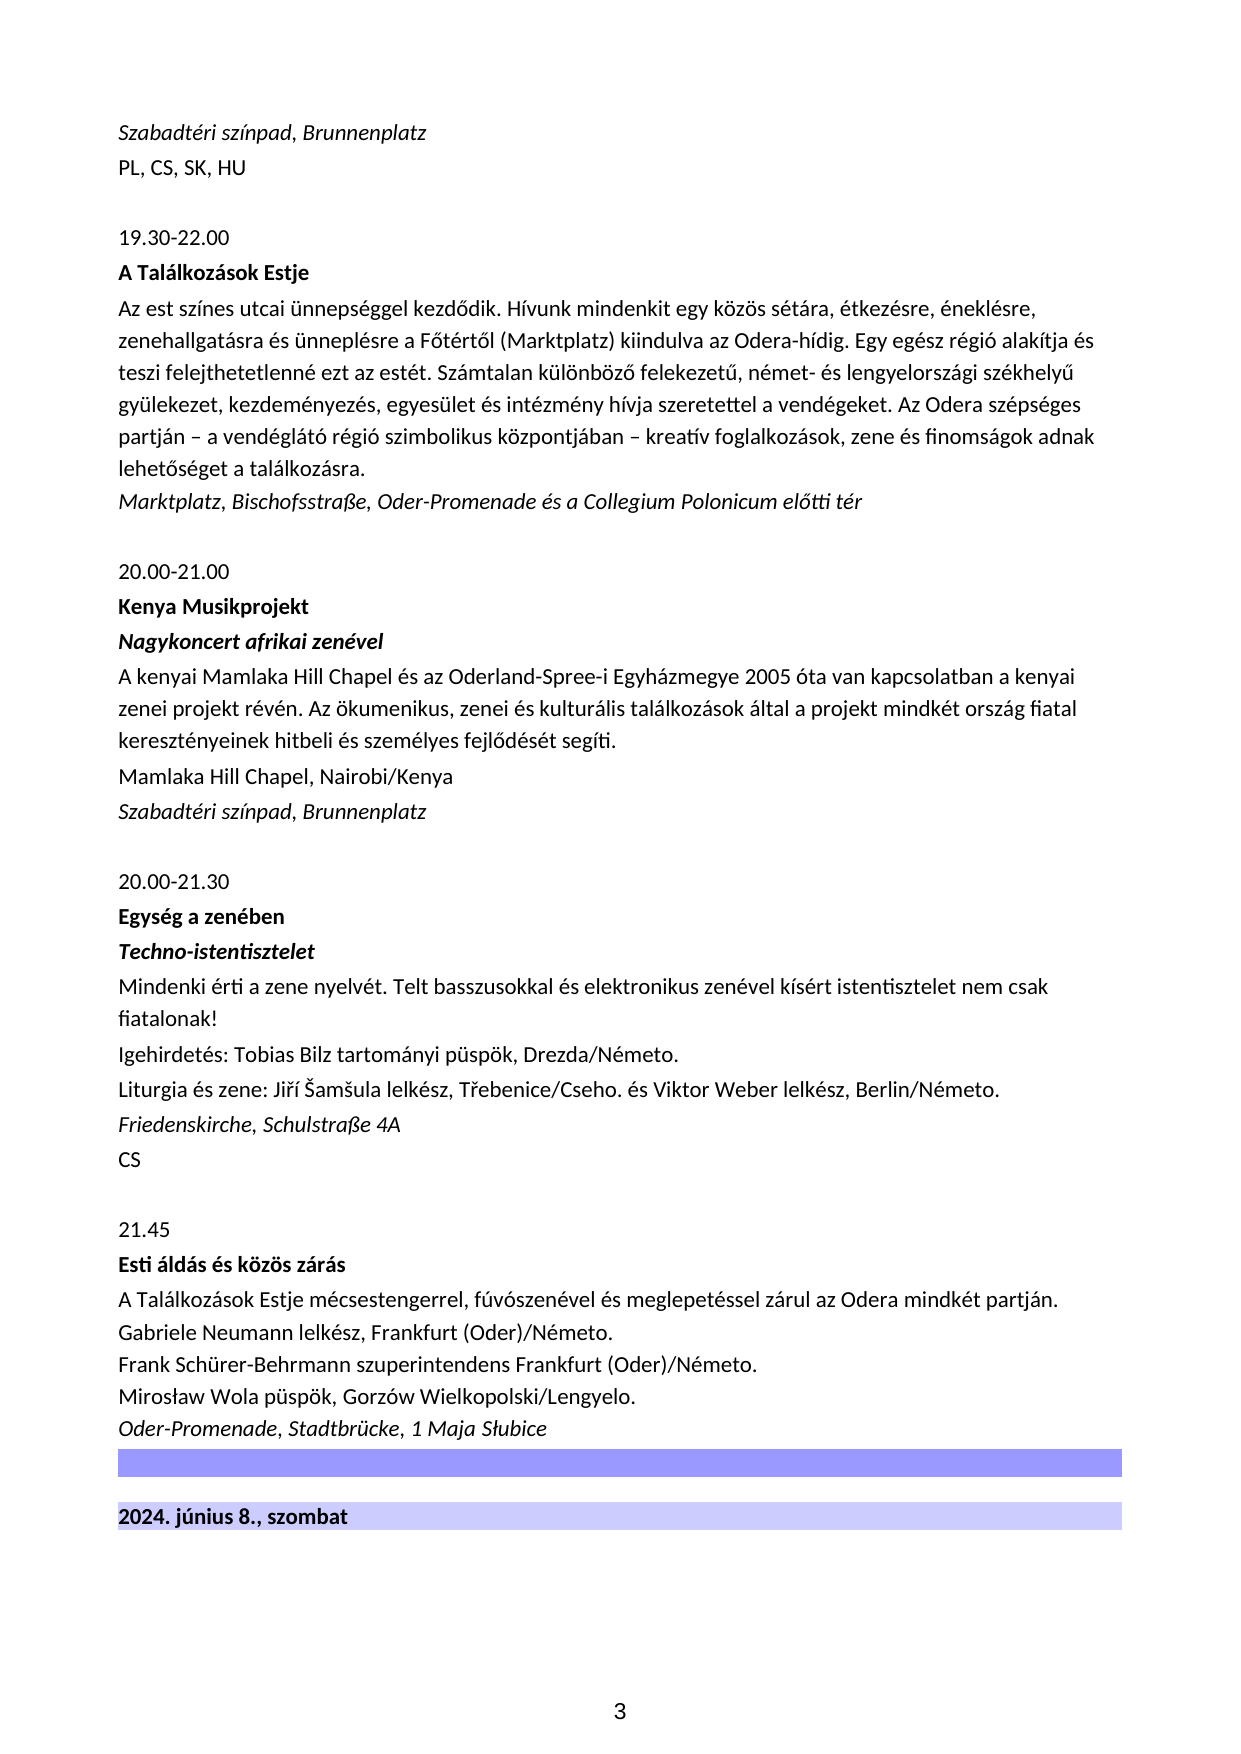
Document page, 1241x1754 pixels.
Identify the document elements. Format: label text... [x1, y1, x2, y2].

text 19.30-22.00 [118, 223, 1122, 251]
text Gabriele Neumann lelkész, Frankfurt (Oder)/Németo. [118, 1318, 1122, 1346]
text Szabadtéri színpad, Brunnenplatz [118, 797, 1122, 825]
text Szabadtéri színpad, Brunnenplatz [118, 118, 1122, 146]
text Mindenki érti a zene nyelvét. Telt basszusokkal és elektronikus zenével kísért istentisztelet nem csak fiatalonak! [118, 972, 1122, 1033]
text CS [118, 1145, 1122, 1173]
text A Találkozások Estje [118, 258, 1122, 287]
text Az est színes utcai ünnepséggel kezdődik. Hívunk mindenkit egy közös sétára, étkezésre, éneklésre, zenehallgatásra és ünneplésre a Főtértől (Marktplatz) kiindulva az Odera-hídig. Egy egész régió alakítja és teszi felejthetetlenné ezt az estét. Számtalan különböző felekezetű, német- és lengyelországi székhelyű gyülekezet, kezdeményezés, egyesület és intézmény hívja szeretettel a vendégeket. Az Odera szépséges partján – a vendéglátó régió szimbolikus központjában – kreatív foglalkozások, zene és finomságok adnak lehetőséget a találkozásra. [118, 294, 1122, 483]
text Marktplatz, Bischofsstraße, Oder-Promenade és a Collegium Polonicum előtti tér [118, 487, 1122, 515]
text Friedenskirche, Schulstraße 4A [118, 1110, 1122, 1138]
text A kenyai Mamlaka Hill Chapel és az Oderland-Spree-i Egyházmegye 2005 óta van kapcsolatban a kenyai zenei projekt révén. Az ökumenikus, zenei és kulturális találkozások által a projekt mindkét ország fiatal keresztényeinek hitbeli és személyes fejlődését segíti. [118, 662, 1122, 755]
text 21.45 [118, 1215, 1122, 1243]
text Esti áldás és közös zárás [118, 1250, 1122, 1278]
text 20.00-21.00 [118, 557, 1122, 585]
text 2024. június 8., szombat [118, 1502, 1122, 1530]
text 20.00-21.30 [118, 867, 1122, 895]
text Kenya Musikprojekt [118, 592, 1122, 620]
text Mamlaka Hill Chapel, Nairobi/Kenya [118, 762, 1122, 790]
text Oder-Promenade, Stadtbrücke, 1 Maja Słubice [118, 1414, 1122, 1442]
text Egység a zenében [118, 902, 1122, 930]
text PL, CS, SK, HU [118, 153, 1122, 181]
text Igehirdetés: Tobias Bilz tartományi püspök, Drezda/Németo. [118, 1040, 1122, 1068]
text A Találkozások Estje mécsestengerrel, fúvószenével és meglepetéssel zárul az Odera mindkét partján. [118, 1285, 1122, 1313]
text Techno-istentisztelet [118, 937, 1122, 965]
text Nagykoncert afrikai zenével [118, 627, 1122, 655]
text Mirosław Wola püspök, Gorzów Wielkopolski/Lengyelo. [118, 1382, 1122, 1410]
text Liturgia és zene: Jiří Šamšula lelkész, Třebenice/Cseho. és Viktor Weber lelkész, Berlin/Németo. [118, 1075, 1122, 1103]
text Frank Schürer-Behrmann szuperintendens Frankfurt (Oder)/Németo. [118, 1350, 1122, 1378]
